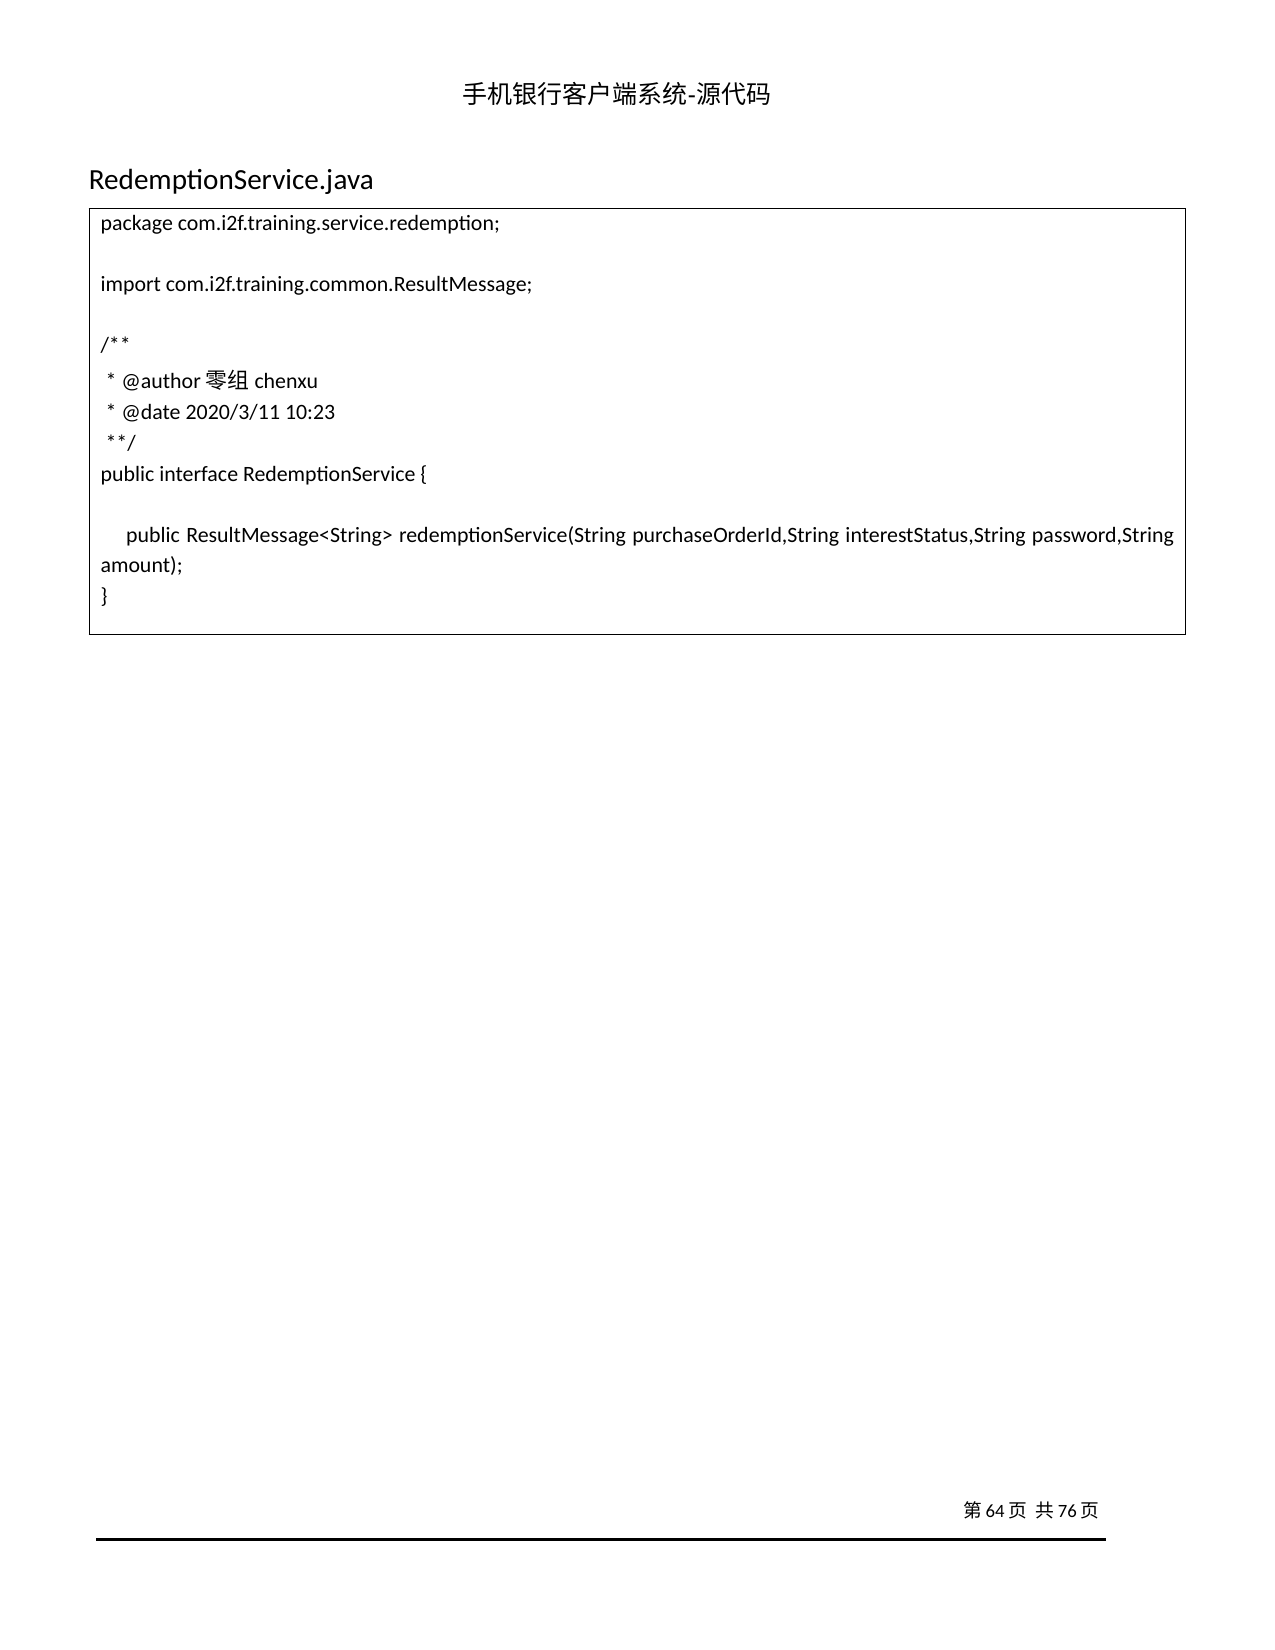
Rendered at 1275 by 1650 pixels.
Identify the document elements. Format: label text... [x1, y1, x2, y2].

table_header package com.i2f.training.service.redemption; import com.i2f.training.common.ResultMessage; /** * @author 零组 chenxu * @date 2020/3/11 10:23 **/ public interface RedemptionService { public ResultMessage<String> redemptionService(String purchaseOrderId,String interestStatus,String password,String amount); } [90, 209, 1185, 633]
list RedemptionService.java [89, 161, 1186, 196]
